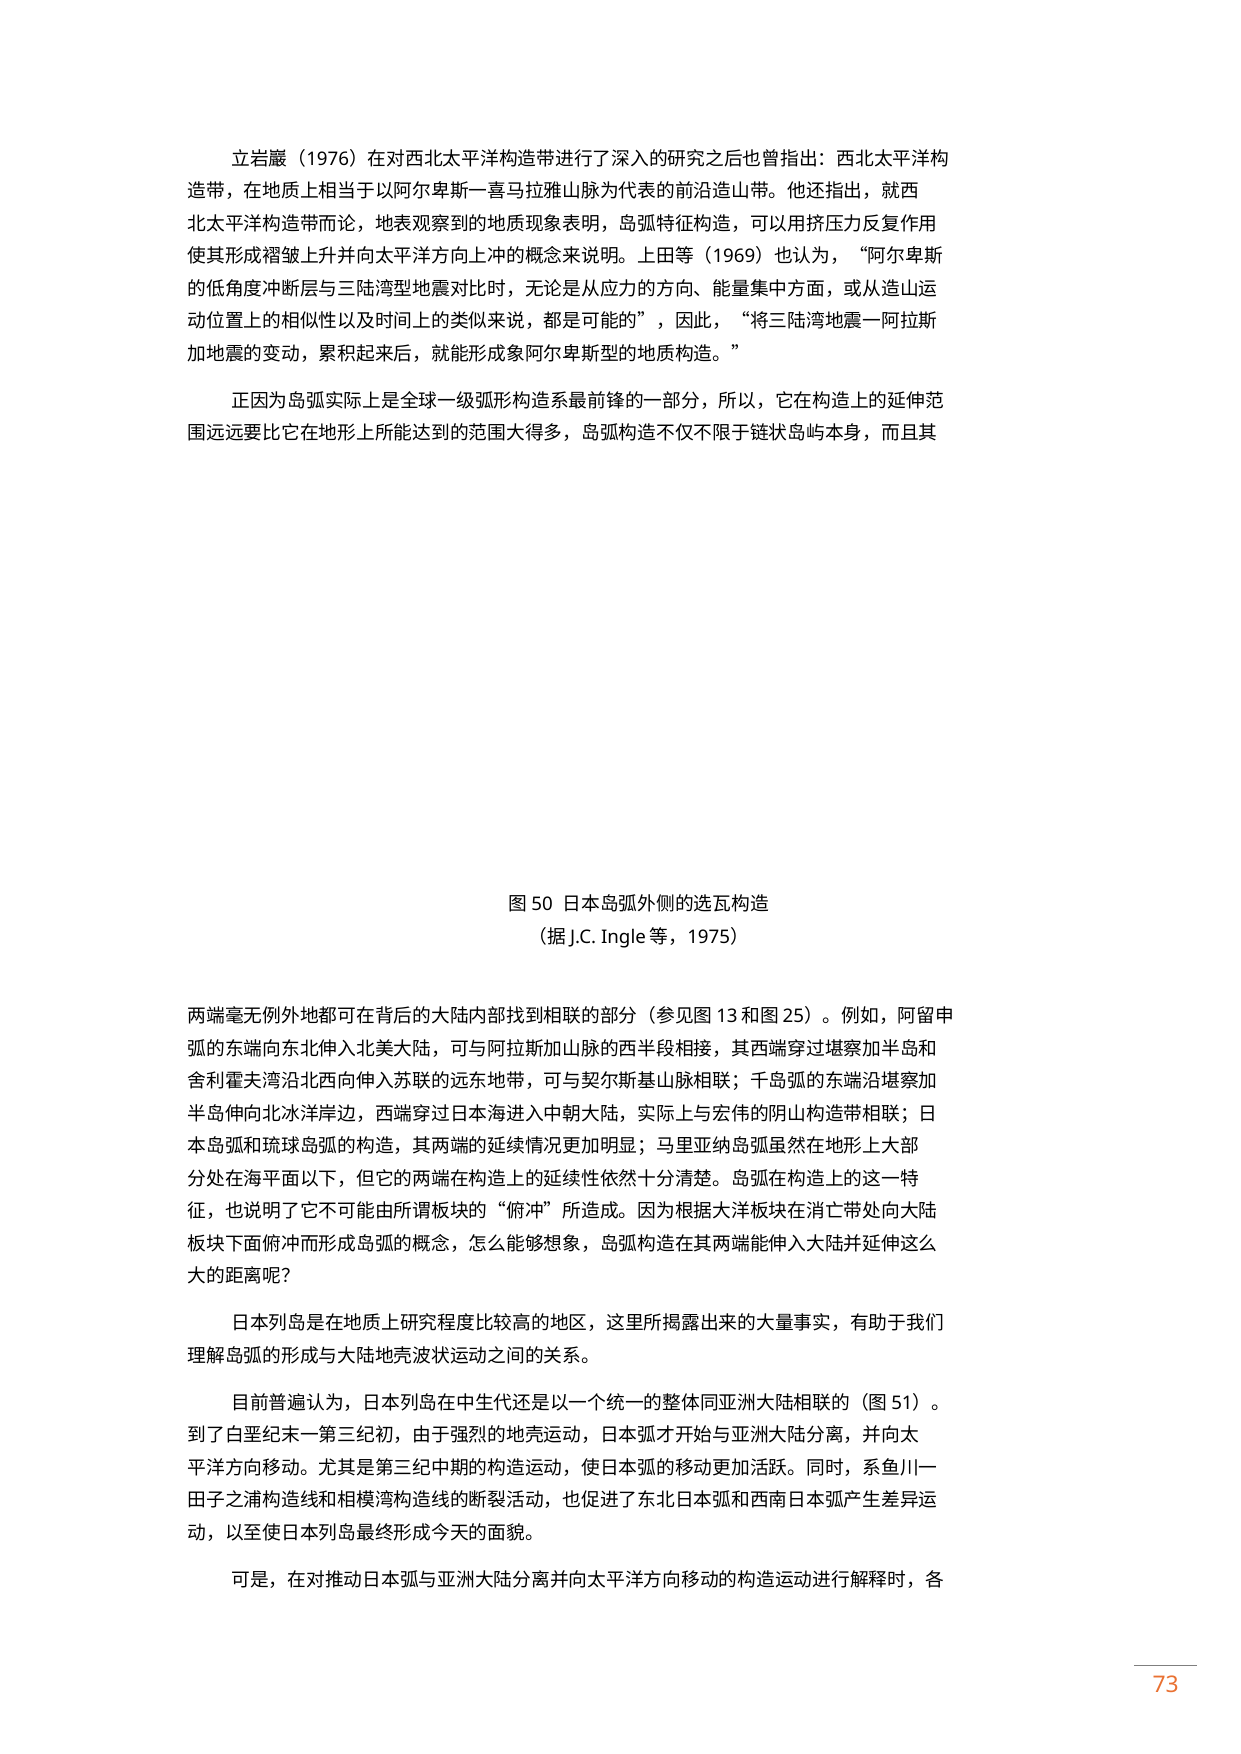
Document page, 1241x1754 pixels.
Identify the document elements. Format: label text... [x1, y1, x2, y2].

text 立岩巖（1976）在对西北太平洋构造带进行了深入的研究之后也曾指出：西北太平洋构 造带，在地质上相当于以阿尔卑斯一喜马拉雅山脉为代表的前沿造山带。他还指出，就西 北太平洋构造带而论，地表观察到的地质现象表明，岛弧特征构造，可以用挤压力反复作用 使其形成褶皱上升并向太平洋方向上冲的概念来说明。上田等（1969）也认为，“阿尔卑斯 的低角度冲断层与三陆湾型地震对比时，无论是从应力的方向、能量集中方面，或从造山运 动位置上的相似性以及时间上的类似来说，都是可能的”，因此，“将三陆湾地震一阿拉斯 加地震的变动，累积起来后，就能形成象阿尔卑斯型的地质构造。” [187, 141, 1090, 368]
text 两端毫无例外地都可在背后的大陆内部找到相联的部分（参见图13和图25）。例如，阿留申 弧的东端向东北伸入北美大陆，可与阿拉斯加山脉的西半段相接，其西端穿过堪察加半岛和 舍利霍夫湾沿北西向伸入苏联的远东地带，可与契尔斯基山脉相联；千岛弧的东端沿堪察加 半岛伸向北冰洋岸边，西端穿过日本海进入中朝大陆，实际上与宏伟的阴山构造带相联；日 本岛弧和琉球岛弧的构造，其两端的延续情况更加明显；马里亚纳岛弧虽然在地形上大部 分处在海平面以下，但它的两端在构造上的延续性依然十分清楚。岛弧在构造上的这一特 征，也说明了它不可能由所谓板块的“俯冲”所造成。因为根据大洋板块在消亡带处向大陆 板块下面俯冲而形成岛弧的概念，怎么能够想象，岛弧构造在其两端能伸入大陆并延伸这么 大的距离呢？ [187, 966, 1090, 1291]
text 图50 日本岛弧外侧的选瓦构造 （据J.C. Ingle等，1975） [187, 886, 1090, 951]
text 日本列岛是在地质上研究程度比较高的地区，这里所揭露出来的大量事实，有助于我们 理解岛弧的形成与大陆地壳波状运动之间的关系。 [187, 1305, 1090, 1370]
text 可是，在对推动日本弧与亚洲大陆分离并向太平洋方向移动的构造运动进行解释时，各 家的说法就大相径庭了。 [187, 1562, 1090, 1594]
text 目前普遍认为，日本列岛在中生代还是以一个统一的整体同亚洲大陆相联的（图51）。 到了白垩纪末一第三纪初，由于强烈的地壳运动，日本弧才开始与亚洲大陆分离，并向太 平洋方向移动。尤其是第三纪中期的构造运动，使日本弧的移动更加活跃。同时，系鱼川一 田子之浦构造线和相模湾构造线的断裂活动，也促进了东北日本弧和西南日本弧产生差异运 动，以至使日本列岛最终形成今天的面貌。 [187, 1385, 1090, 1547]
text 正因为岛弧实际上是全球一级弧形构造系最前锋的一部分，所以，它在构造上的延伸范 围远远要比它在地形上所能达到的范围大得多，岛弧构造不仅不限于链状岛屿本身，而且其 [187, 383, 1090, 448]
